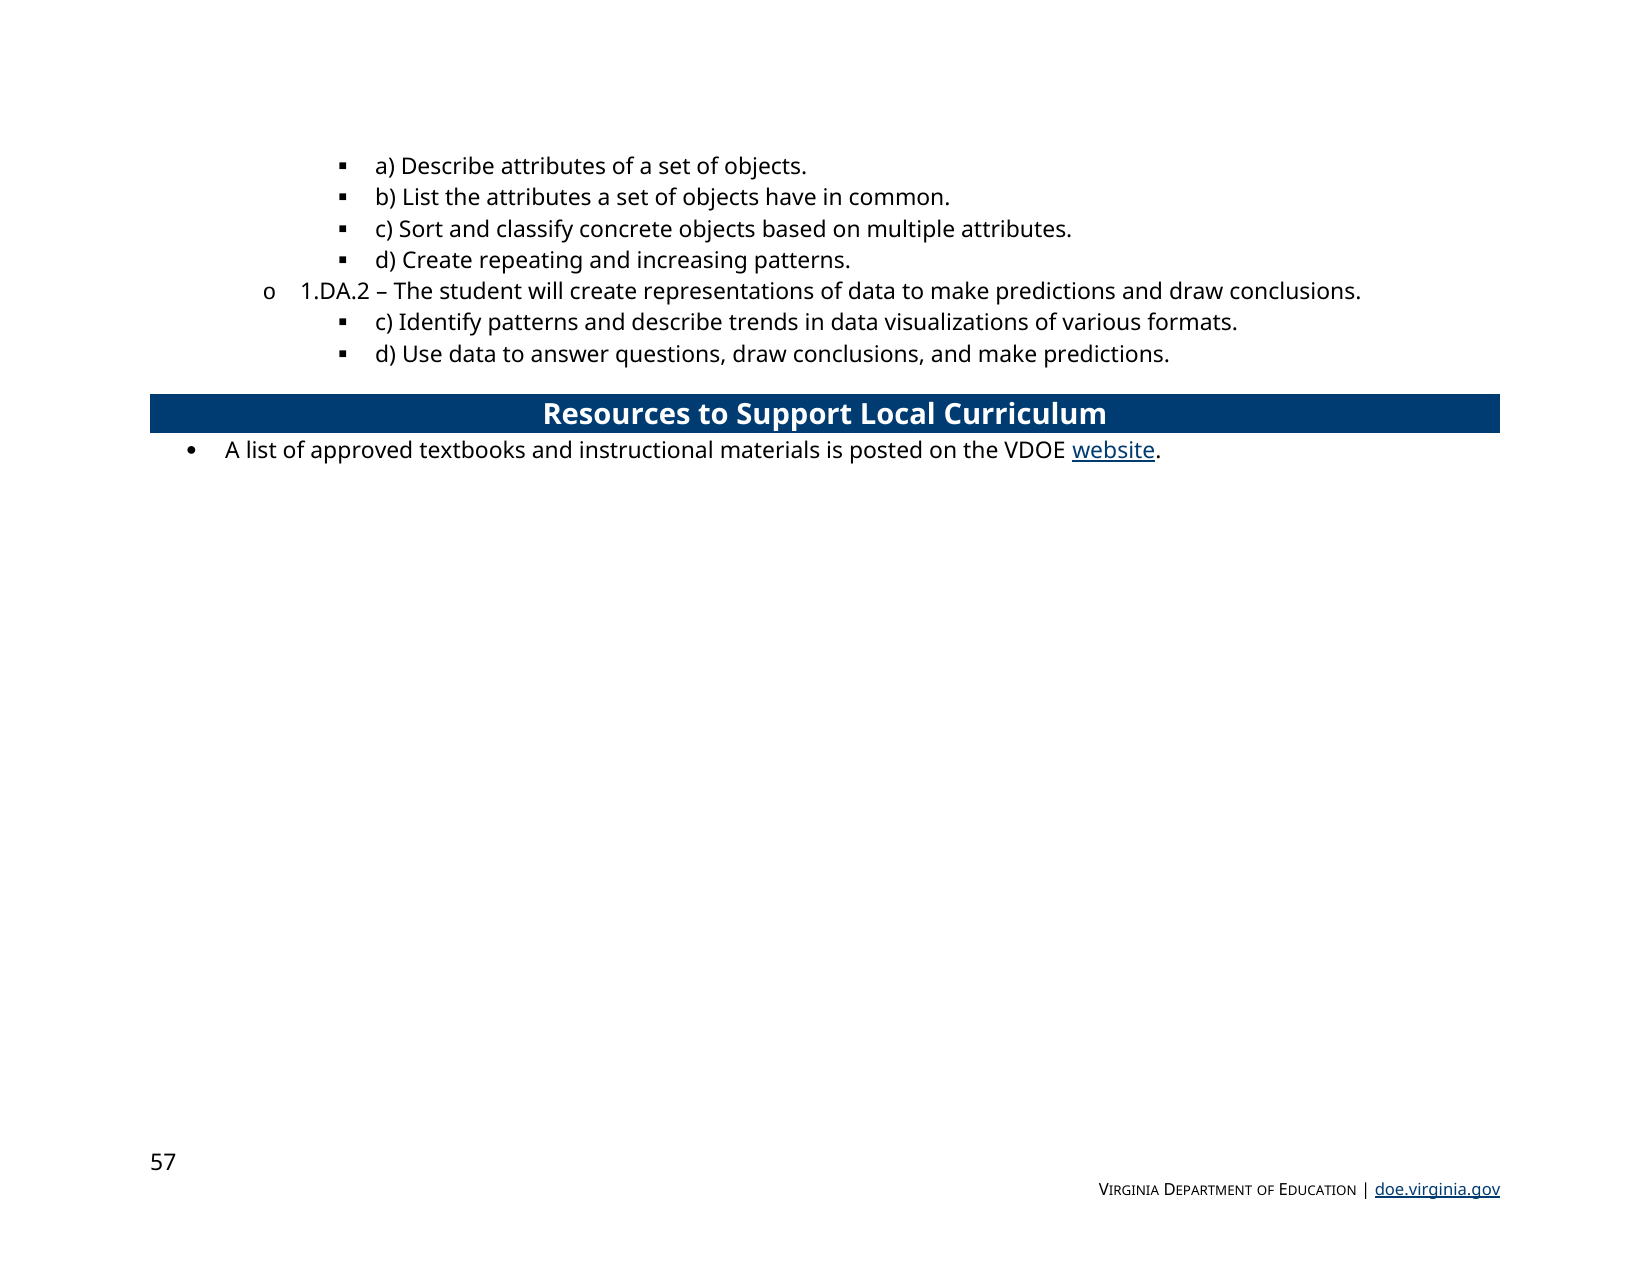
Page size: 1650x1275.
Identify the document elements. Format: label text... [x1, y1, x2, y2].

list c) Identify patterns and describe trends in data visualizations of various formats. [337, 306, 1500, 338]
list A list of approved textbooks and instructional materials is posted on the VDOE website. [187, 433, 1500, 465]
list c) Sort and classify concrete objects based on multiple attributes. [337, 212, 1500, 244]
list d) Use data to answer questions, draw conclusions, and make predictions. [337, 338, 1500, 369]
list b) List the attributes a set of objects have in common. [337, 181, 1500, 212]
list 1.DA.2 – The student will create representations of data to make predictions and draw conclusions. [262, 275, 1500, 306]
list d) Create repeating and increasing patterns. [337, 244, 1500, 275]
subtitle Resources to Support Local Curriculum [150, 394, 1500, 433]
list a) Describe attributes of a set of objects. [337, 150, 1500, 181]
